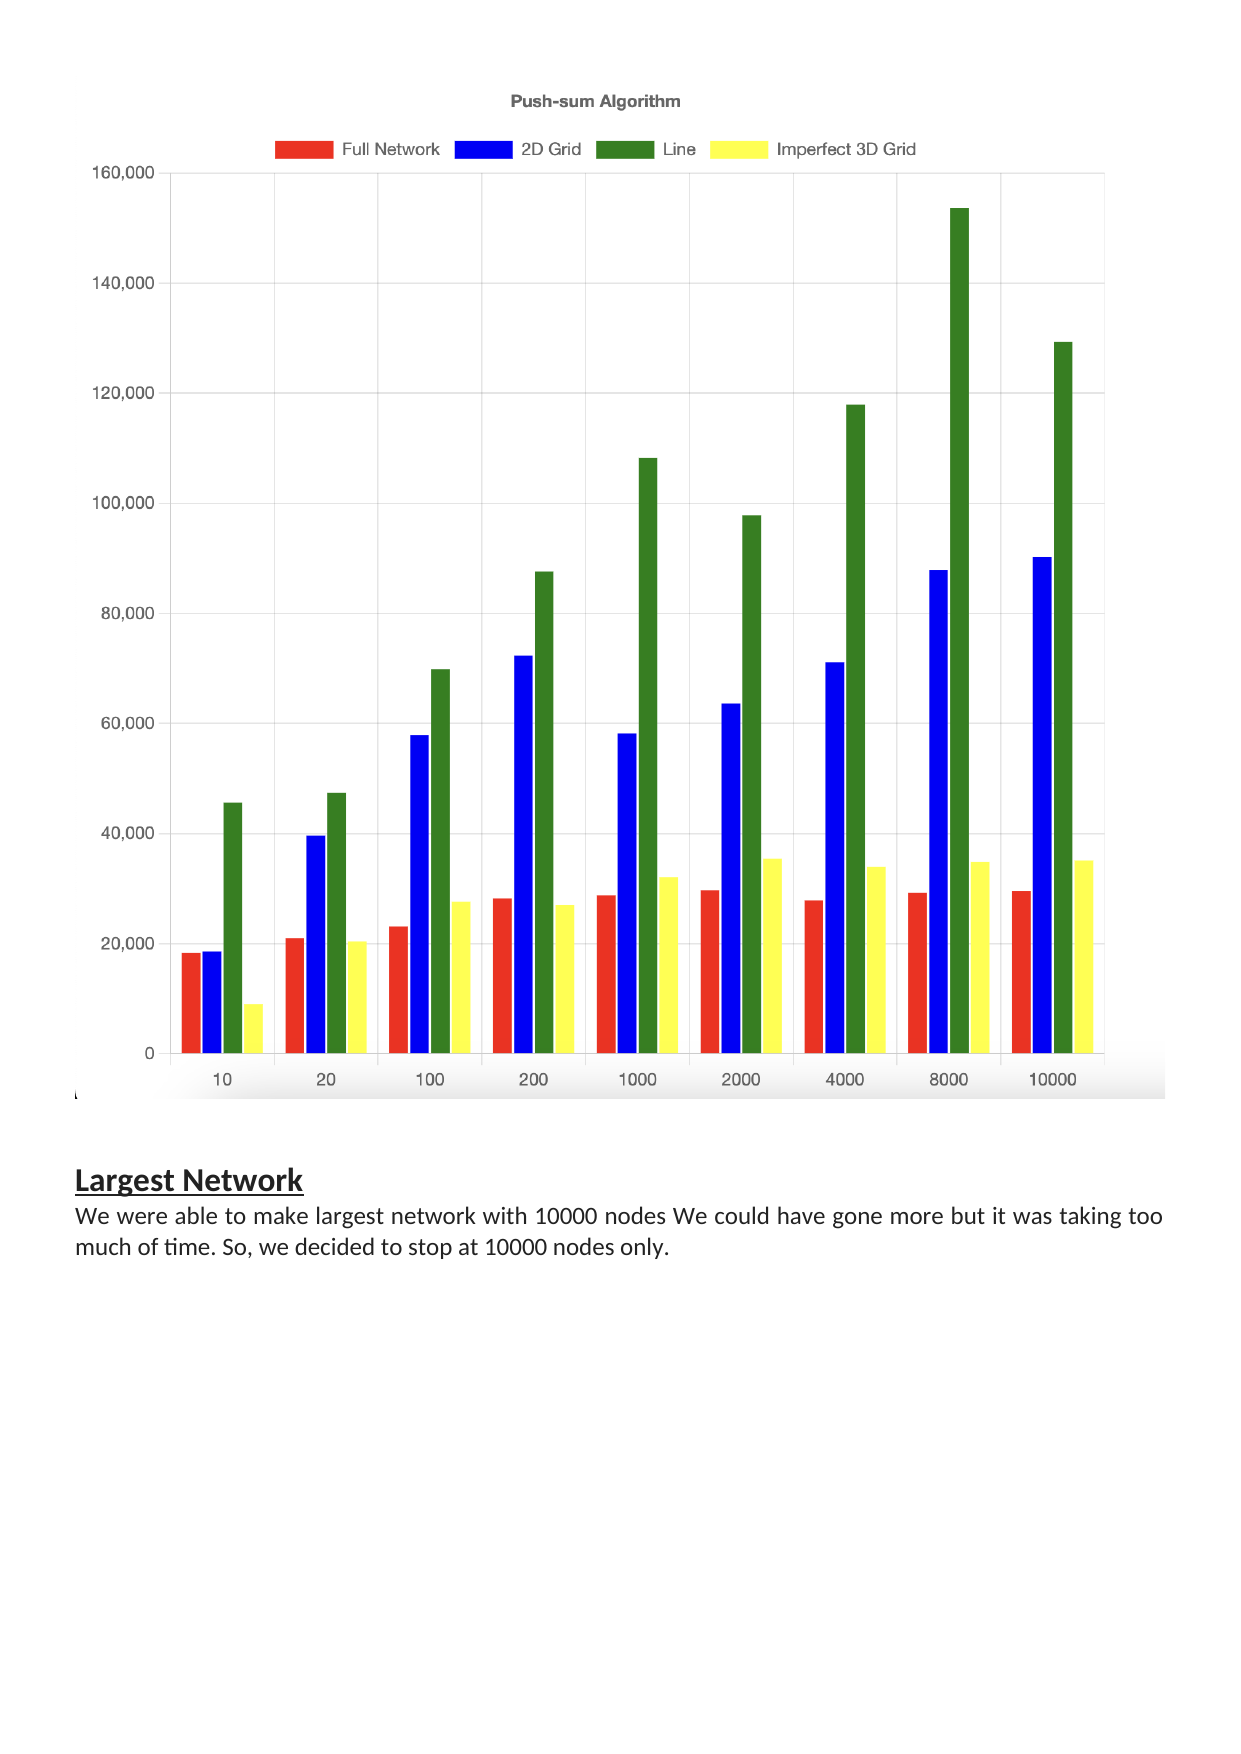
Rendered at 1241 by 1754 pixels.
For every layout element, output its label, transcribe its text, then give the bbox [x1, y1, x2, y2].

text We were able to make largest network with 10000 nodes We could have gone more but it was taking too much of time. So, we decided to stop at 10000 nodes only. [75, 1200, 1165, 1261]
picture [75, 75, 1166, 1099]
text Largest Network [75, 1159, 1165, 1200]
